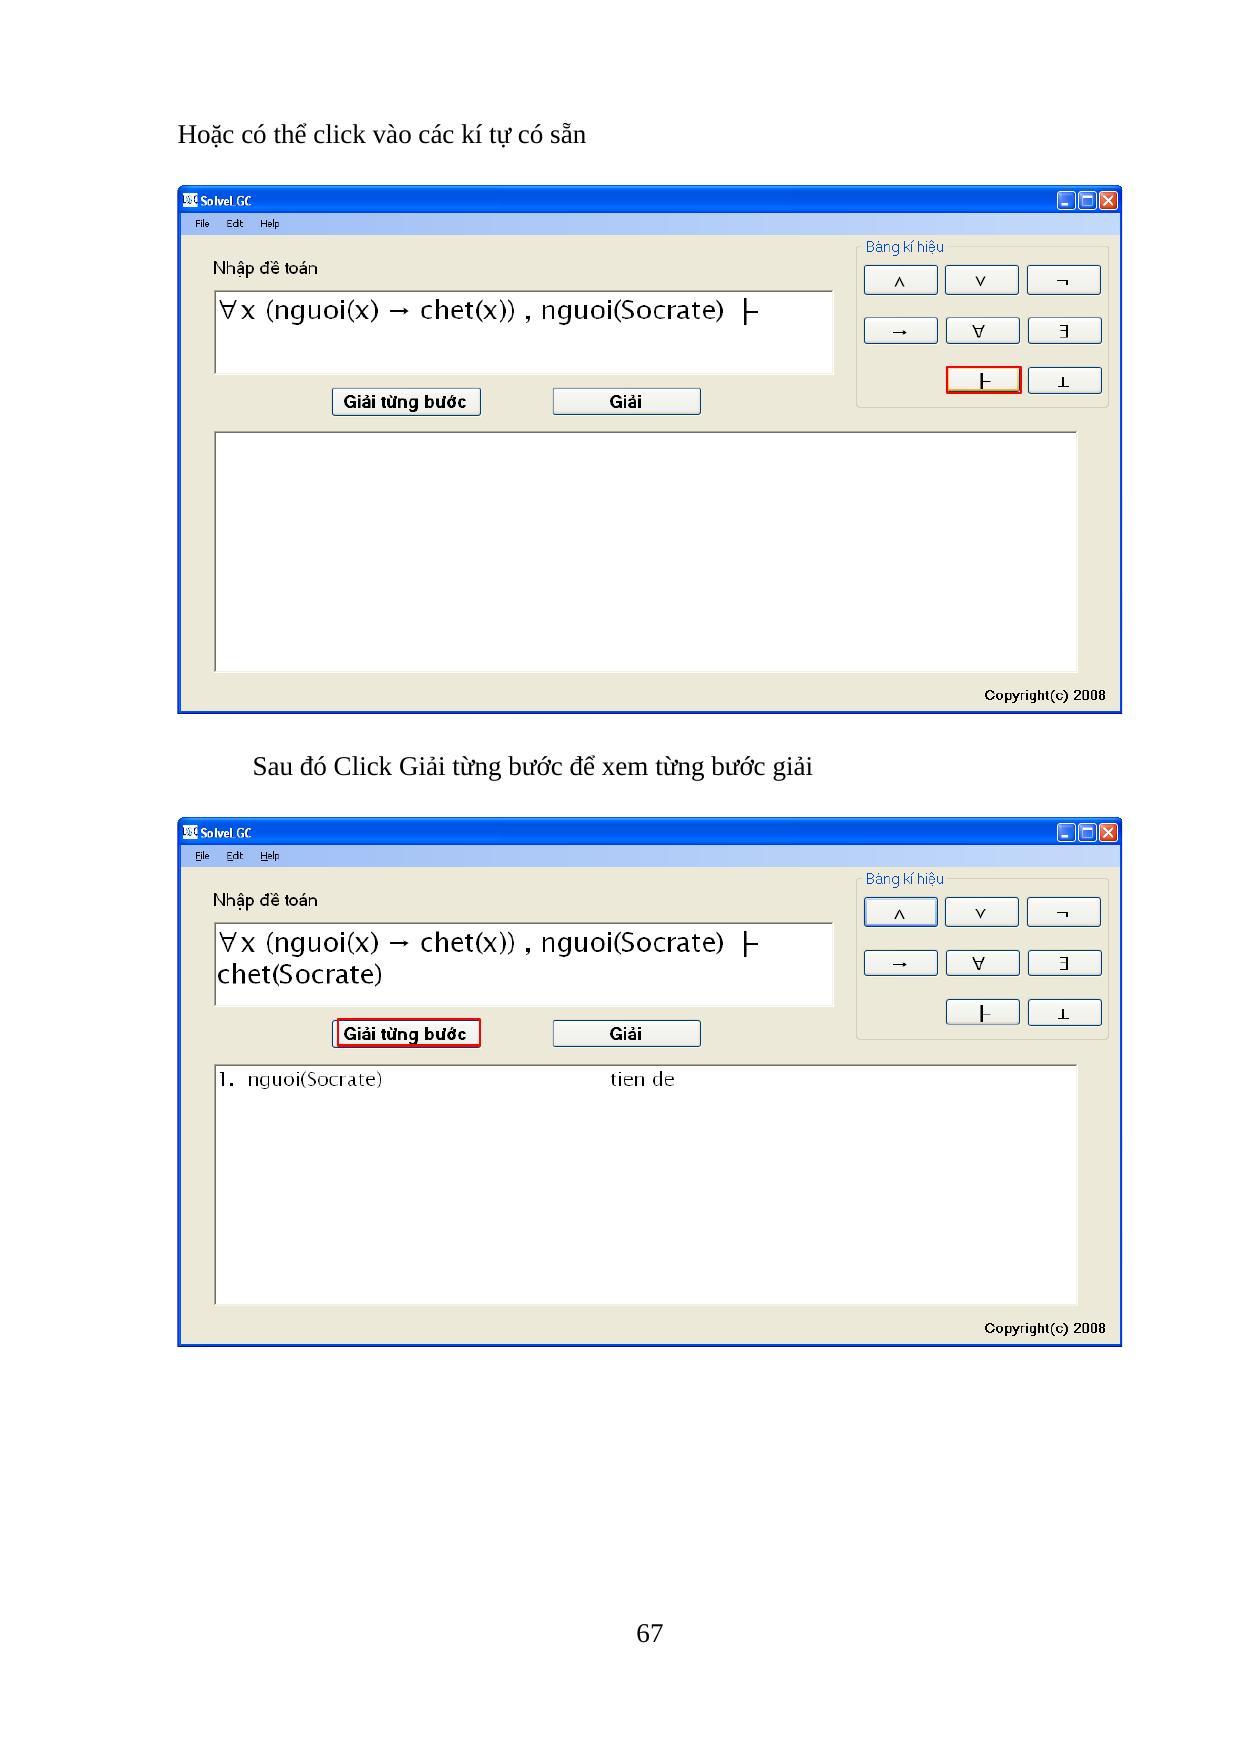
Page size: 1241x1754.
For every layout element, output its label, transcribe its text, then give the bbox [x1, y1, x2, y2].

text Sau đó Click Giải từng bước để xem từng bước giải [177, 750, 1122, 782]
picture [177, 817, 1123, 1347]
picture [177, 185, 1123, 714]
text Hoặc có thể click vào các kí tự có sẵn [177, 118, 1122, 149]
